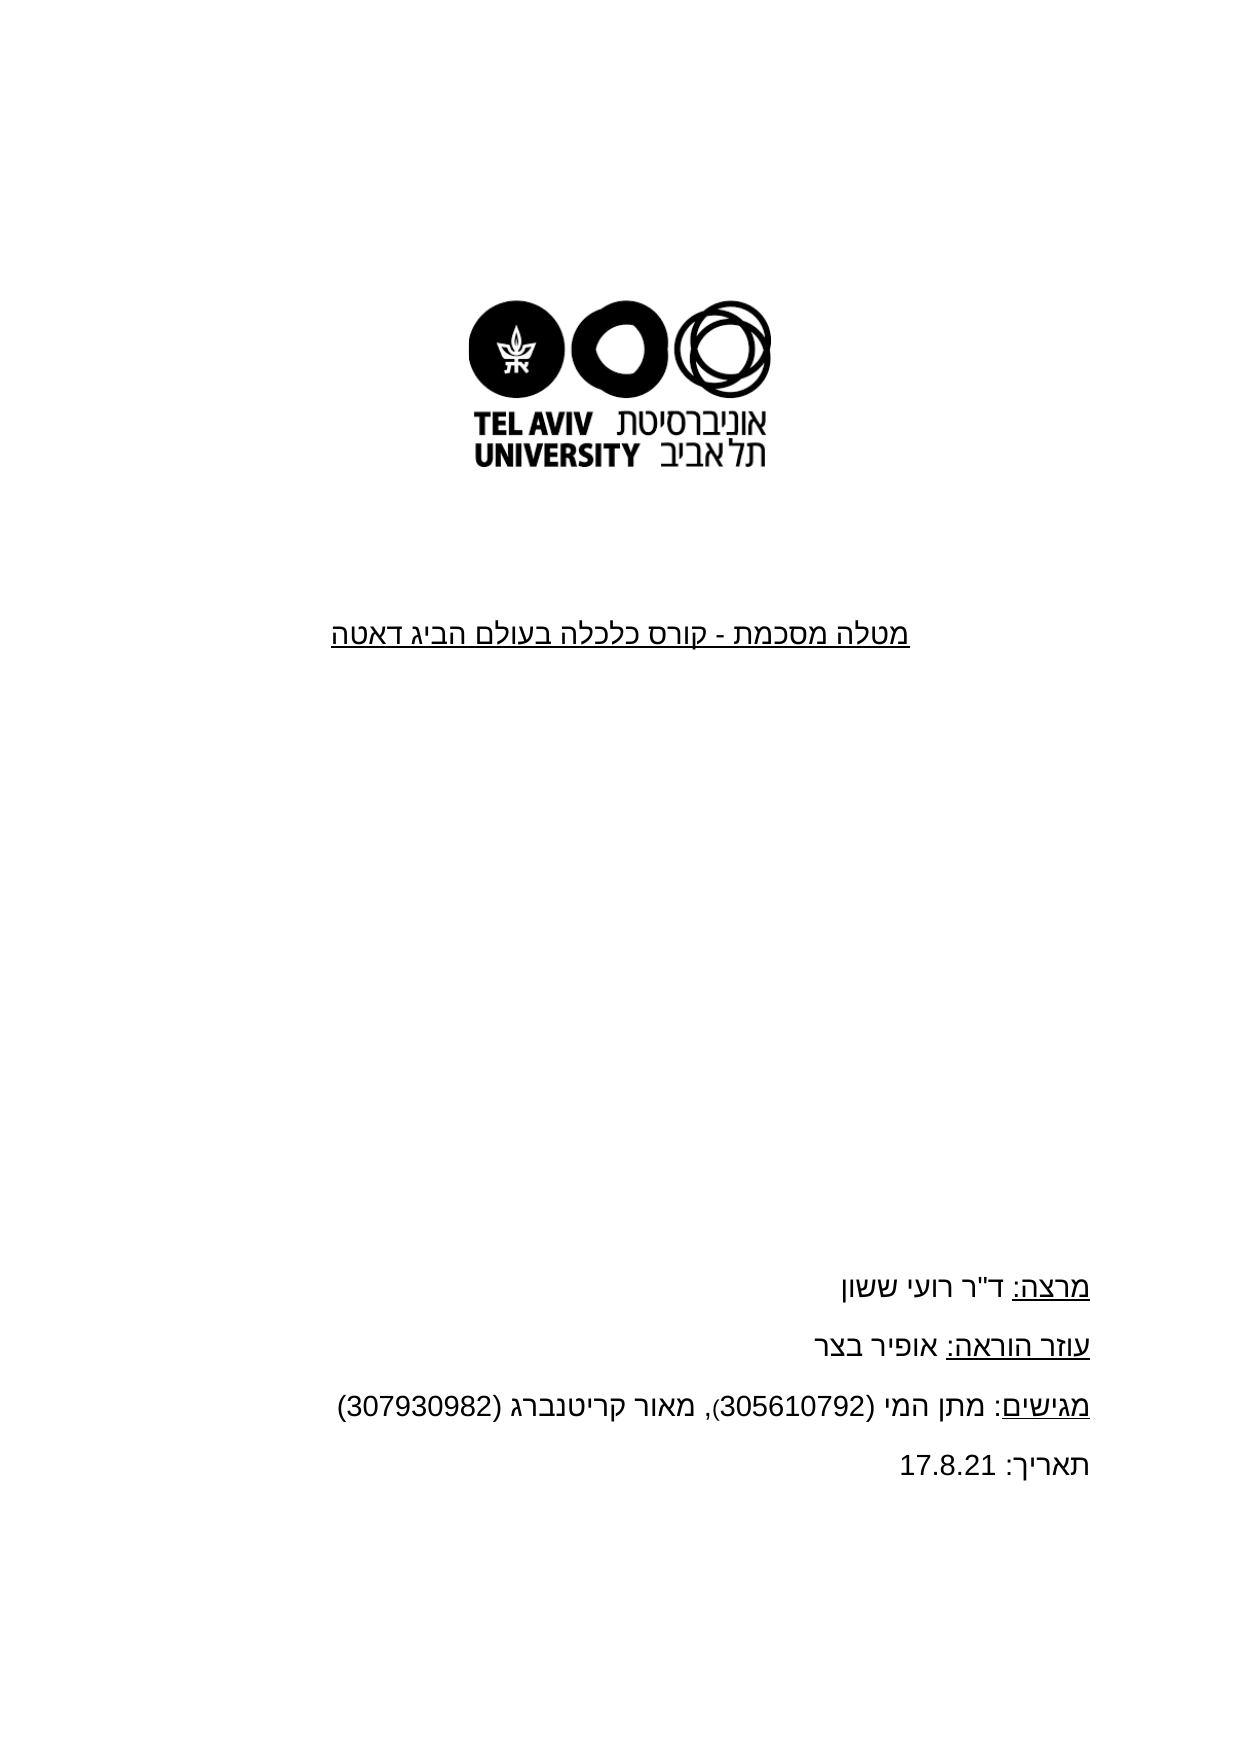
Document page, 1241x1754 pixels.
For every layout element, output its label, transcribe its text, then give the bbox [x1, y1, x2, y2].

text מרצה: ד"ר רועי ששון [150, 1270, 1090, 1303]
text עוזר הוראה: אופיר בצר [150, 1329, 1090, 1363]
picture [468, 291, 771, 467]
text מגישים: מתן המי (305610792), מאור קריטנברג (307930982) [150, 1388, 1090, 1422]
text תאריך: 17.8.21 [150, 1448, 1090, 1481]
text מטלה מסכמת - קורס כלכלה בעולם הביג דאטה [150, 617, 1090, 650]
